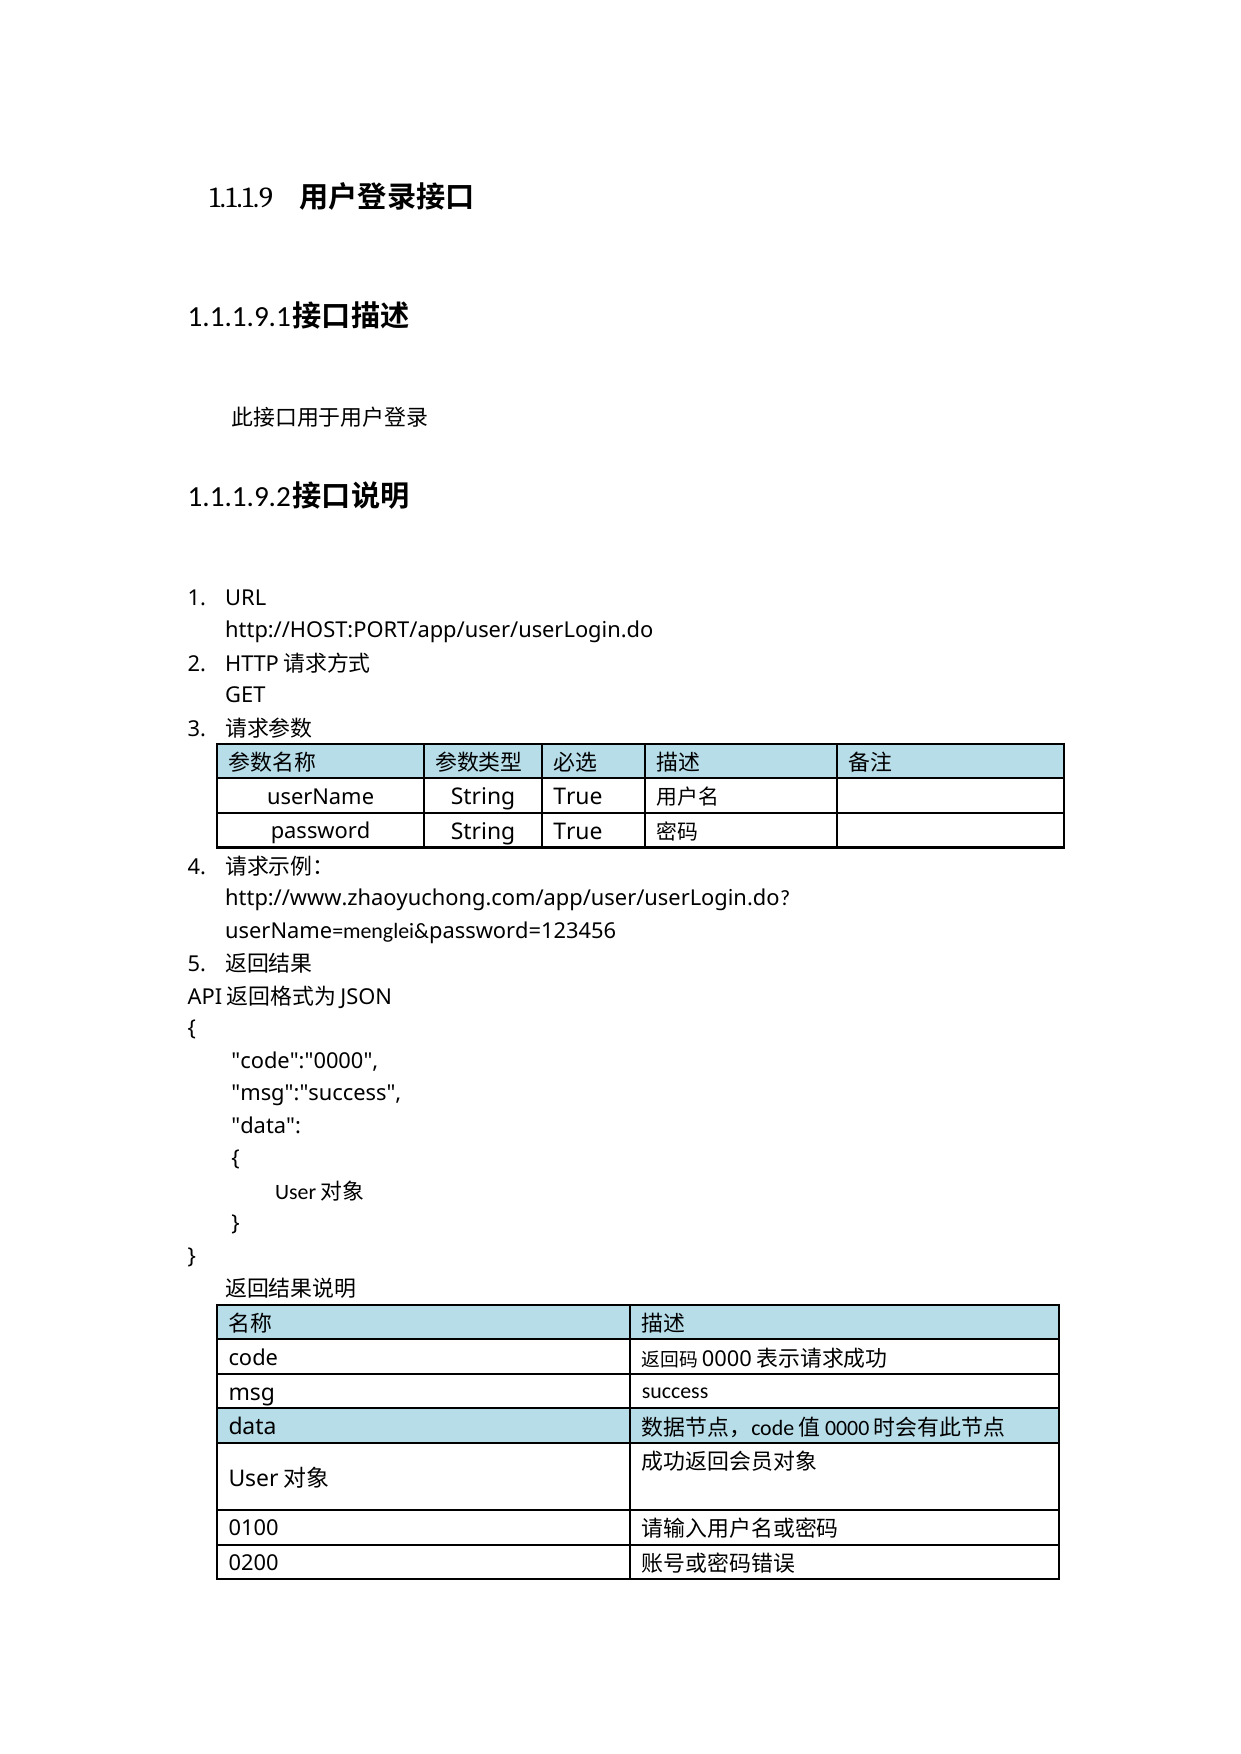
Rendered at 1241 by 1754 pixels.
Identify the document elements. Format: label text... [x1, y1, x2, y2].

table_cell 0100 [218, 1511, 629, 1543]
list 返回结果 [187, 946, 1053, 978]
table_cell code [218, 1340, 629, 1373]
text User对象 [231, 1173, 1053, 1206]
table_cell data [218, 1409, 629, 1442]
table_cell 请输入用户名或密码 [631, 1511, 1058, 1543]
text GET [225, 678, 1053, 710]
table_cell True [543, 779, 644, 812]
text { [187, 1141, 1053, 1173]
table_header 名称 [218, 1306, 629, 1338]
table_cell [838, 779, 1063, 812]
subtitle 接口说明 [187, 461, 1053, 526]
text "msg":"success", [187, 1076, 1053, 1108]
table_header 必选 [543, 745, 644, 777]
table_cell User对象 [218, 1444, 629, 1509]
list HTTP请求方式 [187, 645, 1053, 678]
list 请求参数 [187, 710, 1053, 743]
text http://www.zhaoyuchong.com/app/user/userLogin.do?userName=menglei&password=123456 [225, 881, 1053, 946]
table_cell 账号或密码错误 [631, 1546, 1058, 1578]
table_cell 0200 [218, 1546, 629, 1578]
list 请求示例： [187, 848, 1053, 881]
table_cell [838, 814, 1063, 846]
table_cell String [425, 814, 541, 846]
text } [187, 1238, 1053, 1271]
text "code":"0000", [187, 1043, 1053, 1076]
list URL [187, 580, 1053, 613]
table_header 描述 [646, 745, 836, 777]
table_header 参数类型 [425, 745, 541, 777]
table_cell msg [218, 1375, 629, 1407]
text "data": [187, 1108, 1053, 1141]
table_cell userName [218, 779, 423, 812]
table_header 描述 [631, 1306, 1058, 1338]
table_cell 数据节点，code值0000时会有此节点 [631, 1409, 1058, 1442]
text API返回格式为JSON [187, 978, 1053, 1011]
table_cell 成功返回会员对象 [631, 1444, 1058, 1509]
text { [187, 1011, 1053, 1043]
text 返回结果说明 [225, 1271, 1053, 1303]
table_header 备注 [838, 745, 1063, 777]
table_cell success [631, 1375, 1058, 1407]
text http://HOST:PORT/app/user/userLogin.do [225, 613, 1053, 645]
table_header 参数名称 [218, 745, 423, 777]
subtitle 用户登录接口 [209, 162, 1031, 227]
table_cell 用户名 [646, 779, 836, 812]
text } [187, 1206, 1053, 1238]
table_cell String [425, 779, 541, 812]
table_cell 返回码0000表示请求成功 [631, 1340, 1058, 1373]
table_cell password [218, 814, 423, 846]
subtitle 接口描述 [187, 281, 1053, 346]
text 此接口用于用户登录 [187, 400, 1053, 432]
table_cell True [543, 814, 644, 846]
table_cell 密码 [646, 814, 836, 846]
